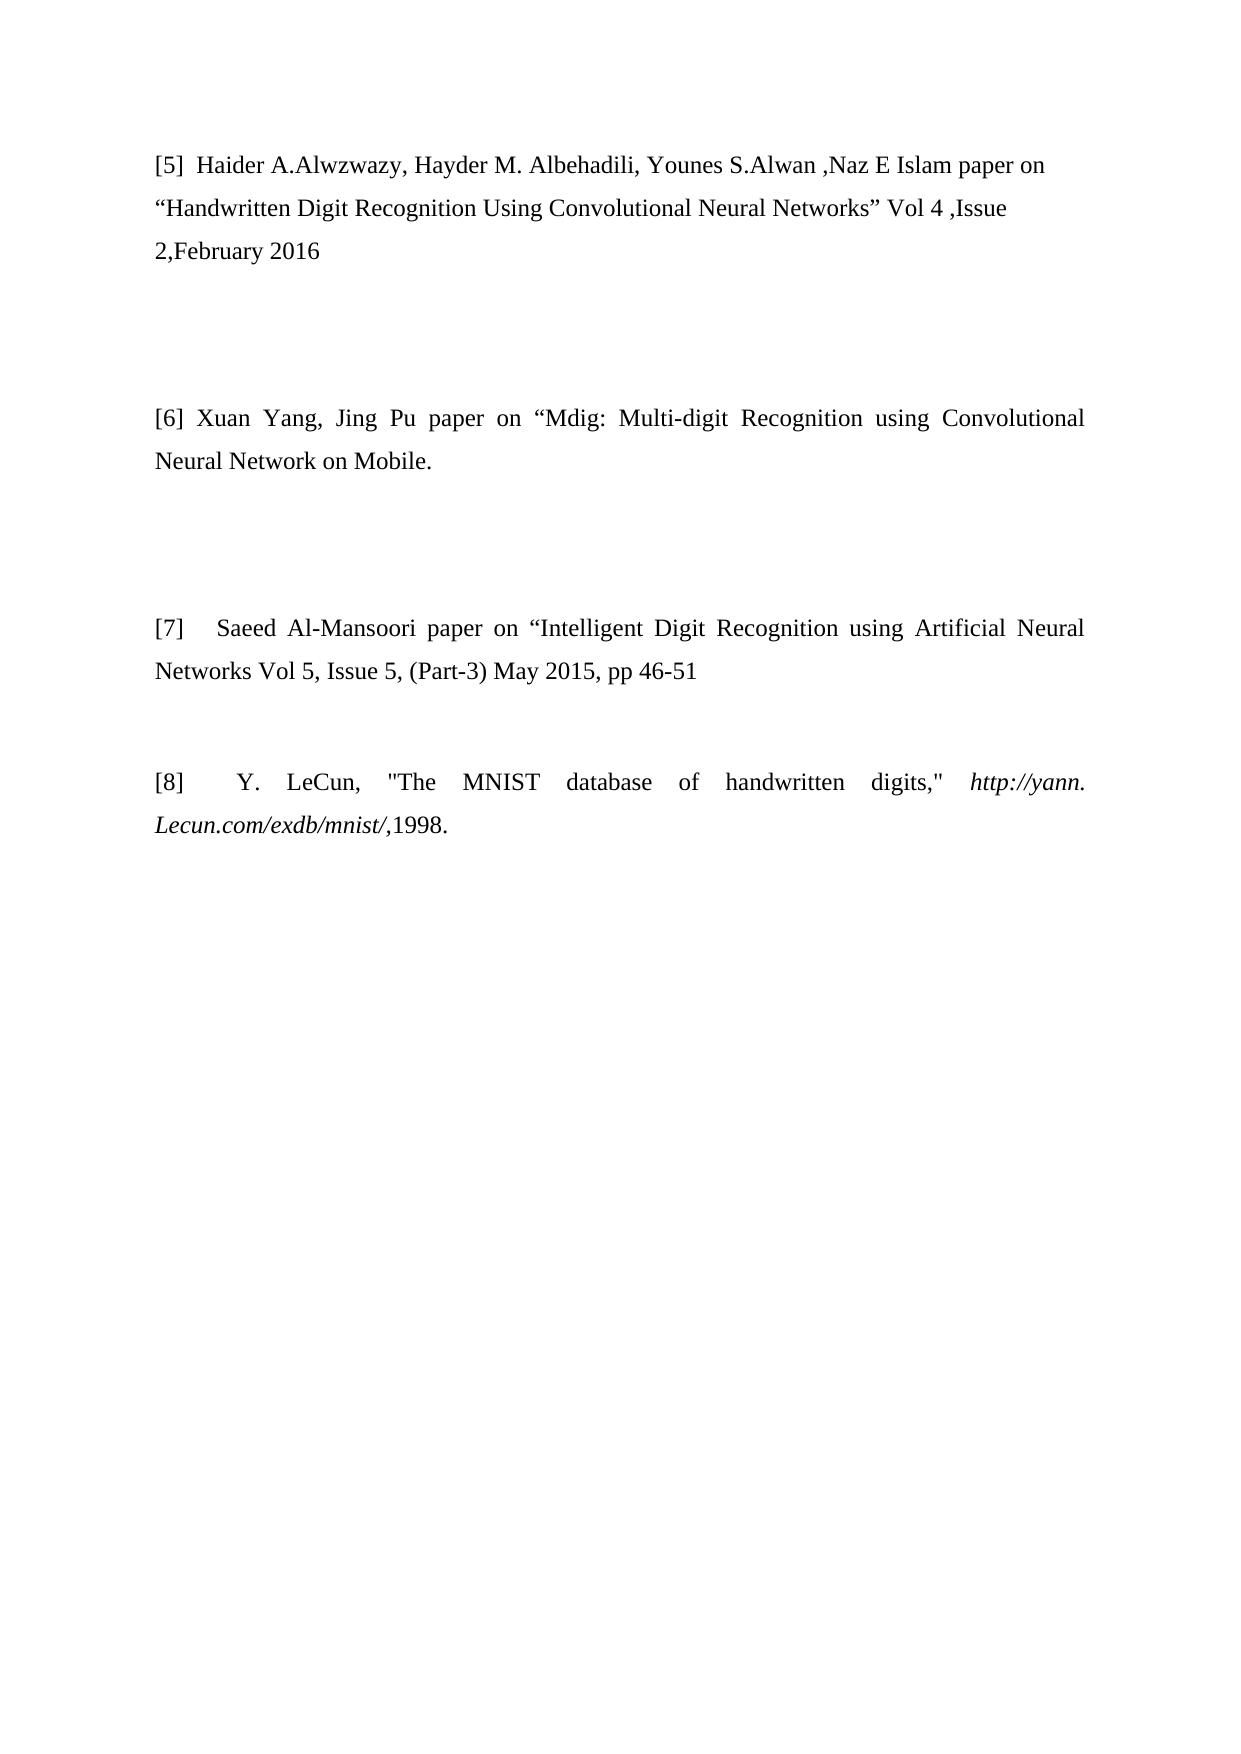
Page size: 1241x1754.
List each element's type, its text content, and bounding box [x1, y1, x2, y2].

text [5] Haider A.Alwzwazy, Hayder M. Albehadili, Younes S.Alwan ,Naz E Islam paper on “Handwritten Digit Recognition Using Convolutional Neural Networks” Vol 4 ,Issue 2,February 2016 [154, 150, 1086, 265]
text [7] Saeed Al-Mansoori paper on “Intelligent Digit Recognition using Artificial Neural Networks Vol 5, Issue 5, (Part-3) May 2015, pp 46-51 [154, 613, 1086, 685]
text [8] Y. LeCun, "The MNIST database of handwritten digits," http://yann. Lecun.com/exdb/mnist/,1998. [154, 767, 1086, 839]
text [6] Xuan Yang, Jing Pu paper on “Mdig: Multi-digit Recognition using Convolutional Neural Network on Mobile. [154, 403, 1086, 475]
